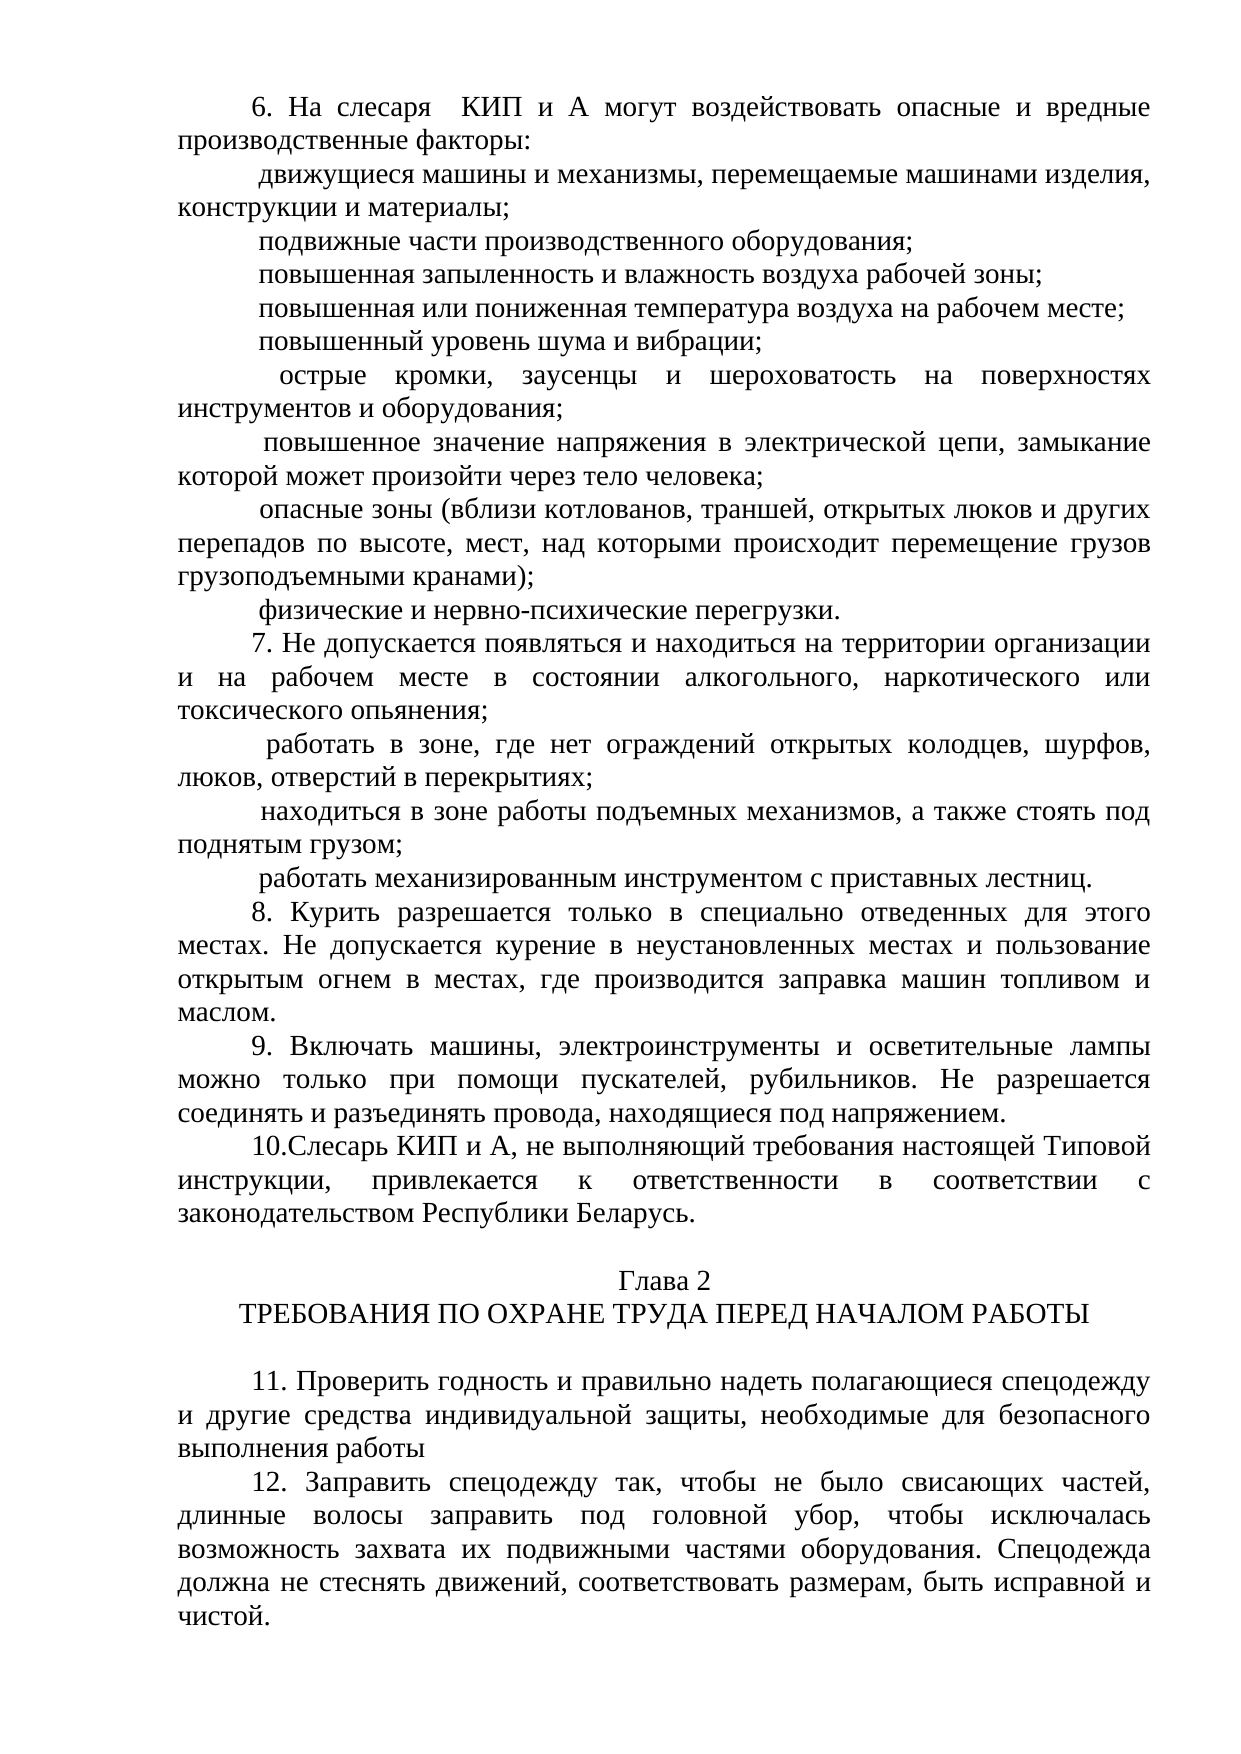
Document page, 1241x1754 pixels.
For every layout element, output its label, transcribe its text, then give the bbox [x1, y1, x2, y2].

text физические и нервно-психические перегрузки. [177, 592, 1152, 625]
text находиться в зоне работы подъемных механизмов, а также стоять под поднятым грузом; [177, 793, 1152, 860]
text 9. Включать машины, электроинструменты и осветительные лампы можно только при помощи пускателей, рубильников. Не разрешается соединять и разъединять провода, находящиеся под напряжением. [177, 1028, 1152, 1128]
text повышенная запыленность и влажность воздуха рабочей зоны; [177, 256, 1152, 290]
text 11. Проверить годность и правильно надеть полагающиеся спецодежду и другие средства индивидуальной защиты, необходимые для безопасного выполнения работы [177, 1363, 1152, 1464]
text опасные зоны (вблизи котлованов, траншей, открытых люков и других перепадов по высоте, мест, над которыми происходит перемещение грузов грузоподъемными кранами); [177, 491, 1152, 592]
text 7. Не допускается появляться и находиться на территории организации и на рабочем месте в состоянии алкогольного, наркотического или токсического опьянения; [177, 625, 1152, 726]
text подвижные части производственного оборудования; [177, 223, 1152, 256]
text 10.Слесарь КИП и А, не выполняющий требования настоящей Типовой инструкции, привлекается к ответственности в соответствии с законодательством Республики Беларусь. [177, 1128, 1152, 1229]
text 6. На слесаря КИП и А могут воздействовать опасные и вредные производственные факторы: [177, 89, 1152, 156]
text ТРЕБОВАНИЯ ПО ОХРАНЕ ТРУДА ПЕРЕД НАЧАЛОМ РАБОТЫ [177, 1296, 1152, 1330]
text 12. Заправить спецодежду так, чтобы не было свисающих частей, длинные волосы заправить под головной убор, чтобы исключалась возможность захвата их подвижными частями оборудования. Спецодежда должна не стеснять движений, соответствовать размерам, быть исправной и чистой. [177, 1464, 1152, 1632]
text повышенное значение напряжения в электрической цепи, замыкание которой может произойти через тело человека; [177, 424, 1152, 491]
text работать механизированным инструментом с приставных лестниц. [177, 860, 1152, 894]
text Глава 2 [177, 1263, 1152, 1296]
text повышенный уровень шума и вибрации; [177, 323, 1152, 357]
text 8. Курить разрешается только в специально отведенных для этого местах. Не допускается курение в неустановленных местах и пользование открытым огнем в местах, где производится заправка машин топливом и маслом. [177, 894, 1152, 1028]
text движущиеся машины и механизмы, перемещаемые машинами изделия, конструкции и материалы; [177, 156, 1152, 223]
text повышенная или пониженная температура воздуха на рабочем месте; [177, 290, 1152, 323]
text острые кромки, заусенцы и шероховатость на поверхностях инструментов и оборудования; [177, 357, 1152, 424]
text работать в зоне, где нет ограждений открытых колодцев, шурфов, люков, отверстий в перекрытиях; [177, 726, 1152, 793]
